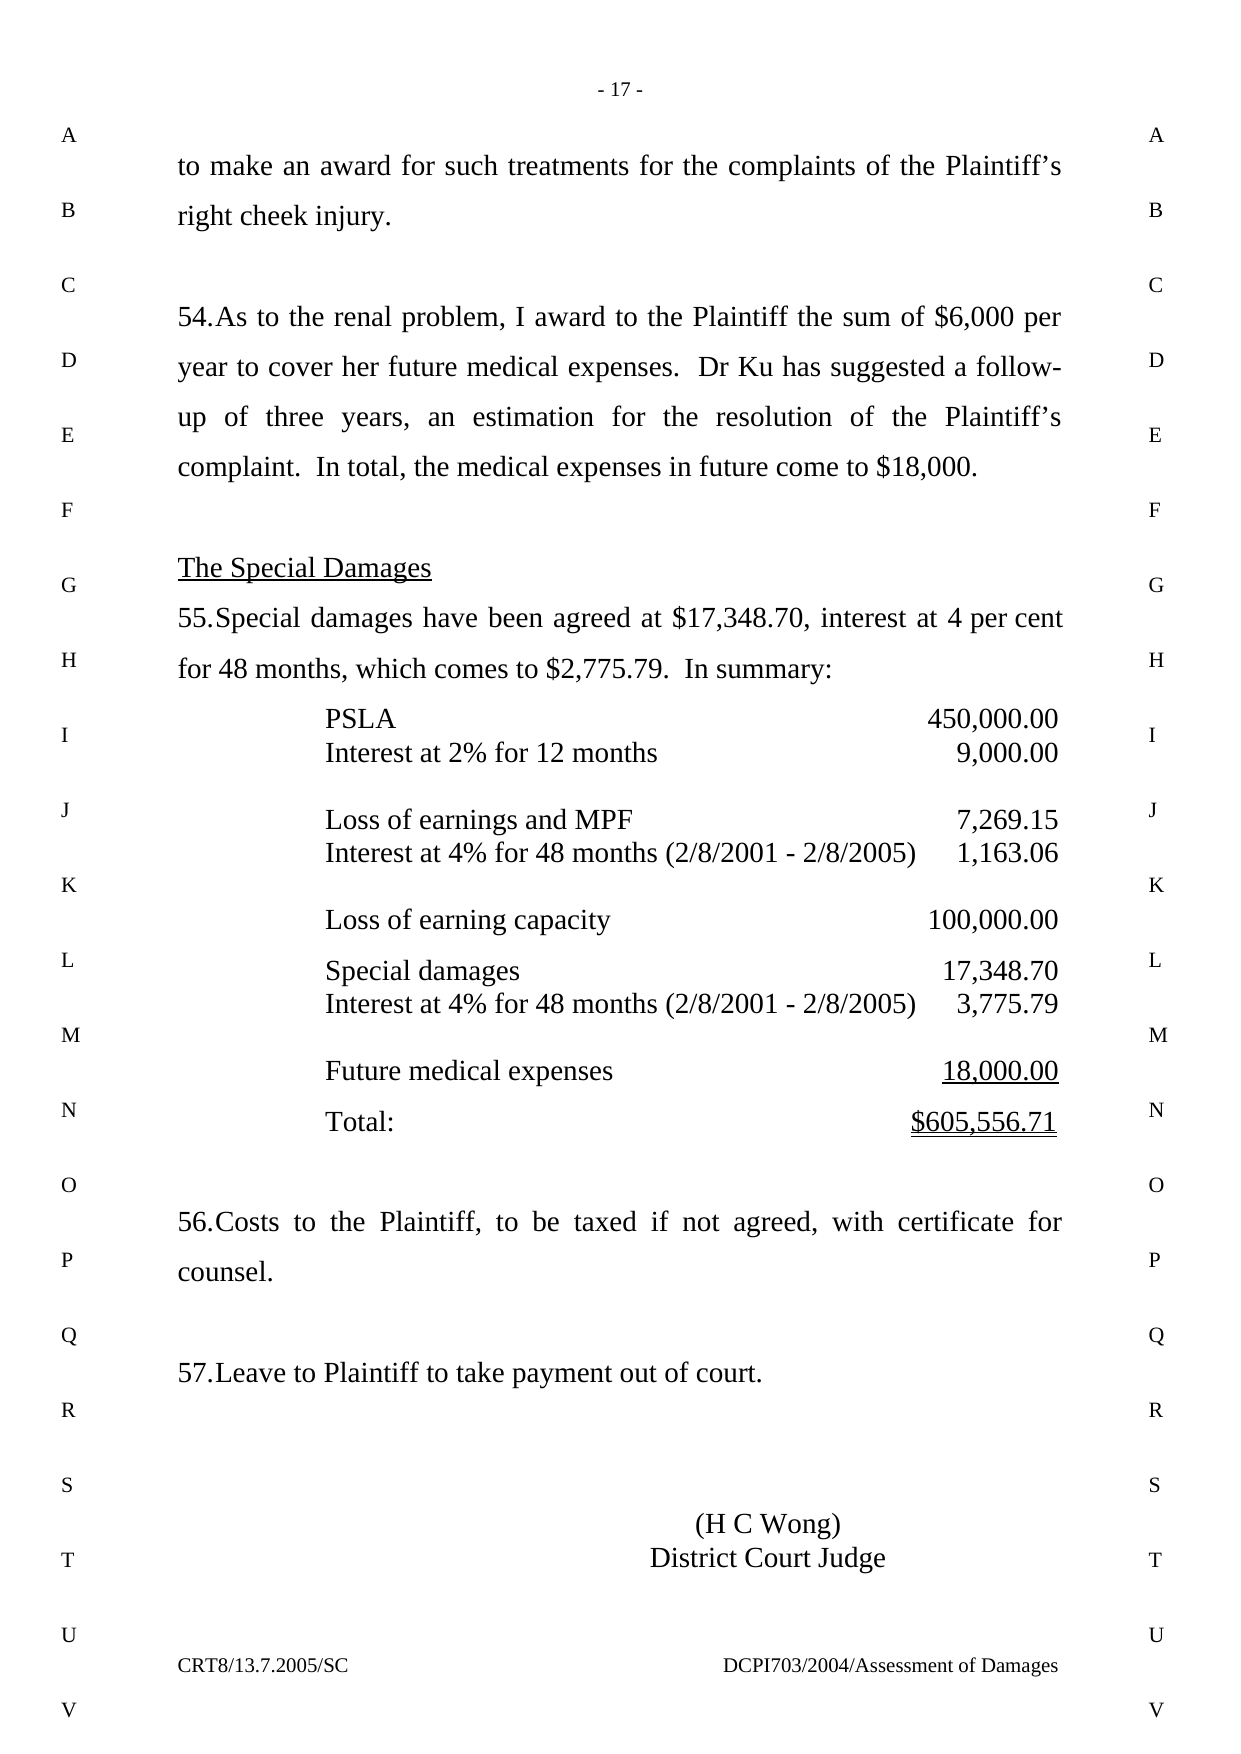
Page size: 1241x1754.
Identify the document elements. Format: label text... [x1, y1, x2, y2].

text Interest at 4% for 48 months (2/8/2001 - 2/8/2005) 1,163.06 [177, 835, 1063, 869]
list Leave to Plaintiff to take payment out of court. [177, 1355, 1063, 1389]
list Costs to the Plaintiff, to be taxed if not agreed, with certificate for counsel. [177, 1204, 1063, 1288]
subtitle (H C Wong) [177, 1506, 1063, 1540]
text Interest at 4% for 48 months (2/8/2001 - 2/8/2005) 3,775.79 [177, 986, 1063, 1020]
text Loss of earnings and MPF 7,269.15 [177, 802, 1063, 835]
list As to the renal problem, I award to the Plaintiff the sum of $6,000 per year to cover her future medical expenses. Dr Ku has suggested a follow-up of three years, an estimation for the resolution of the Plaintiff’s complaint. In total, the medical expenses in future come to $18,000. [177, 299, 1063, 483]
text PSLA 450,000.00 [177, 701, 1063, 735]
text The Special Damages [177, 550, 1063, 584]
text Future medical expenses 18,000.00 [177, 1053, 1063, 1087]
text Special damages 17,348.70 [177, 953, 1063, 986]
text Loss of earning capacity 100,000.00 [177, 902, 1063, 936]
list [177, 148, 1063, 232]
subtitle District Court Judge [177, 1540, 1063, 1573]
text Interest at 2% for 12 months 9,000.00 [177, 735, 1063, 768]
text Total: $605,556.71 [177, 1104, 1063, 1137]
list Special damages have been agreed at $17,348.70, interest at 4 per cent for 48 months, which comes to $2,775.79. In summary: [177, 601, 1063, 684]
